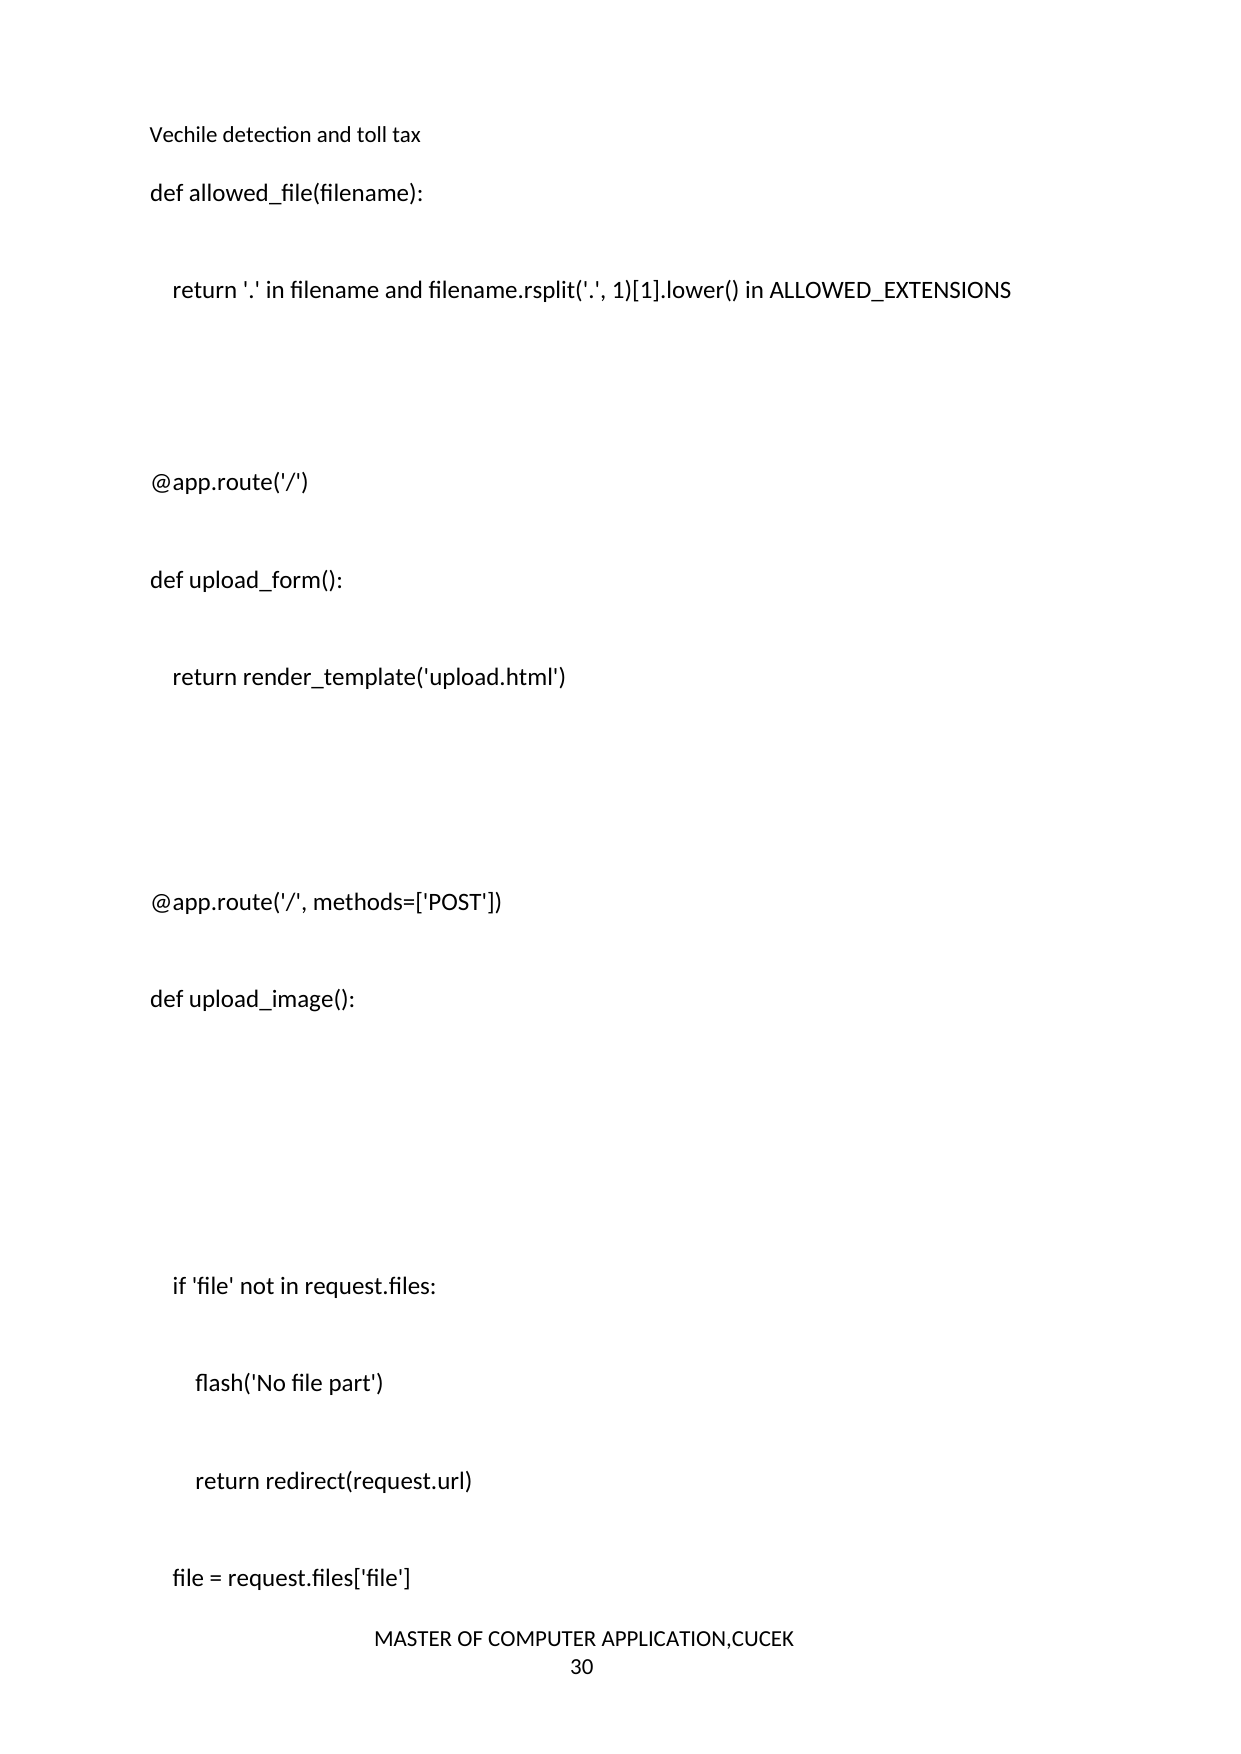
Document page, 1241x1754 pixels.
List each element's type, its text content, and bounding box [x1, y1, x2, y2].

text @app.route('/') [150, 466, 1090, 497]
text @app.route('/', methods=['POST']) [150, 886, 1090, 916]
text return '.' in filename and filename.rsplit('.', 1)[1].lower() in ALLOWED_EXTENSIONS [150, 274, 1090, 305]
text flash('No file part') [150, 1368, 1090, 1398]
text return render_template('upload.html') [150, 661, 1090, 692]
text def allowed_file(filename): [150, 177, 1090, 207]
text def upload_form(): [150, 564, 1090, 594]
text if 'file' not in request.files: [150, 1270, 1090, 1301]
text def upload_image(): [150, 983, 1090, 1014]
text file = request.files['file'] [150, 1563, 1090, 1593]
text return redirect(request.url) [150, 1465, 1090, 1496]
